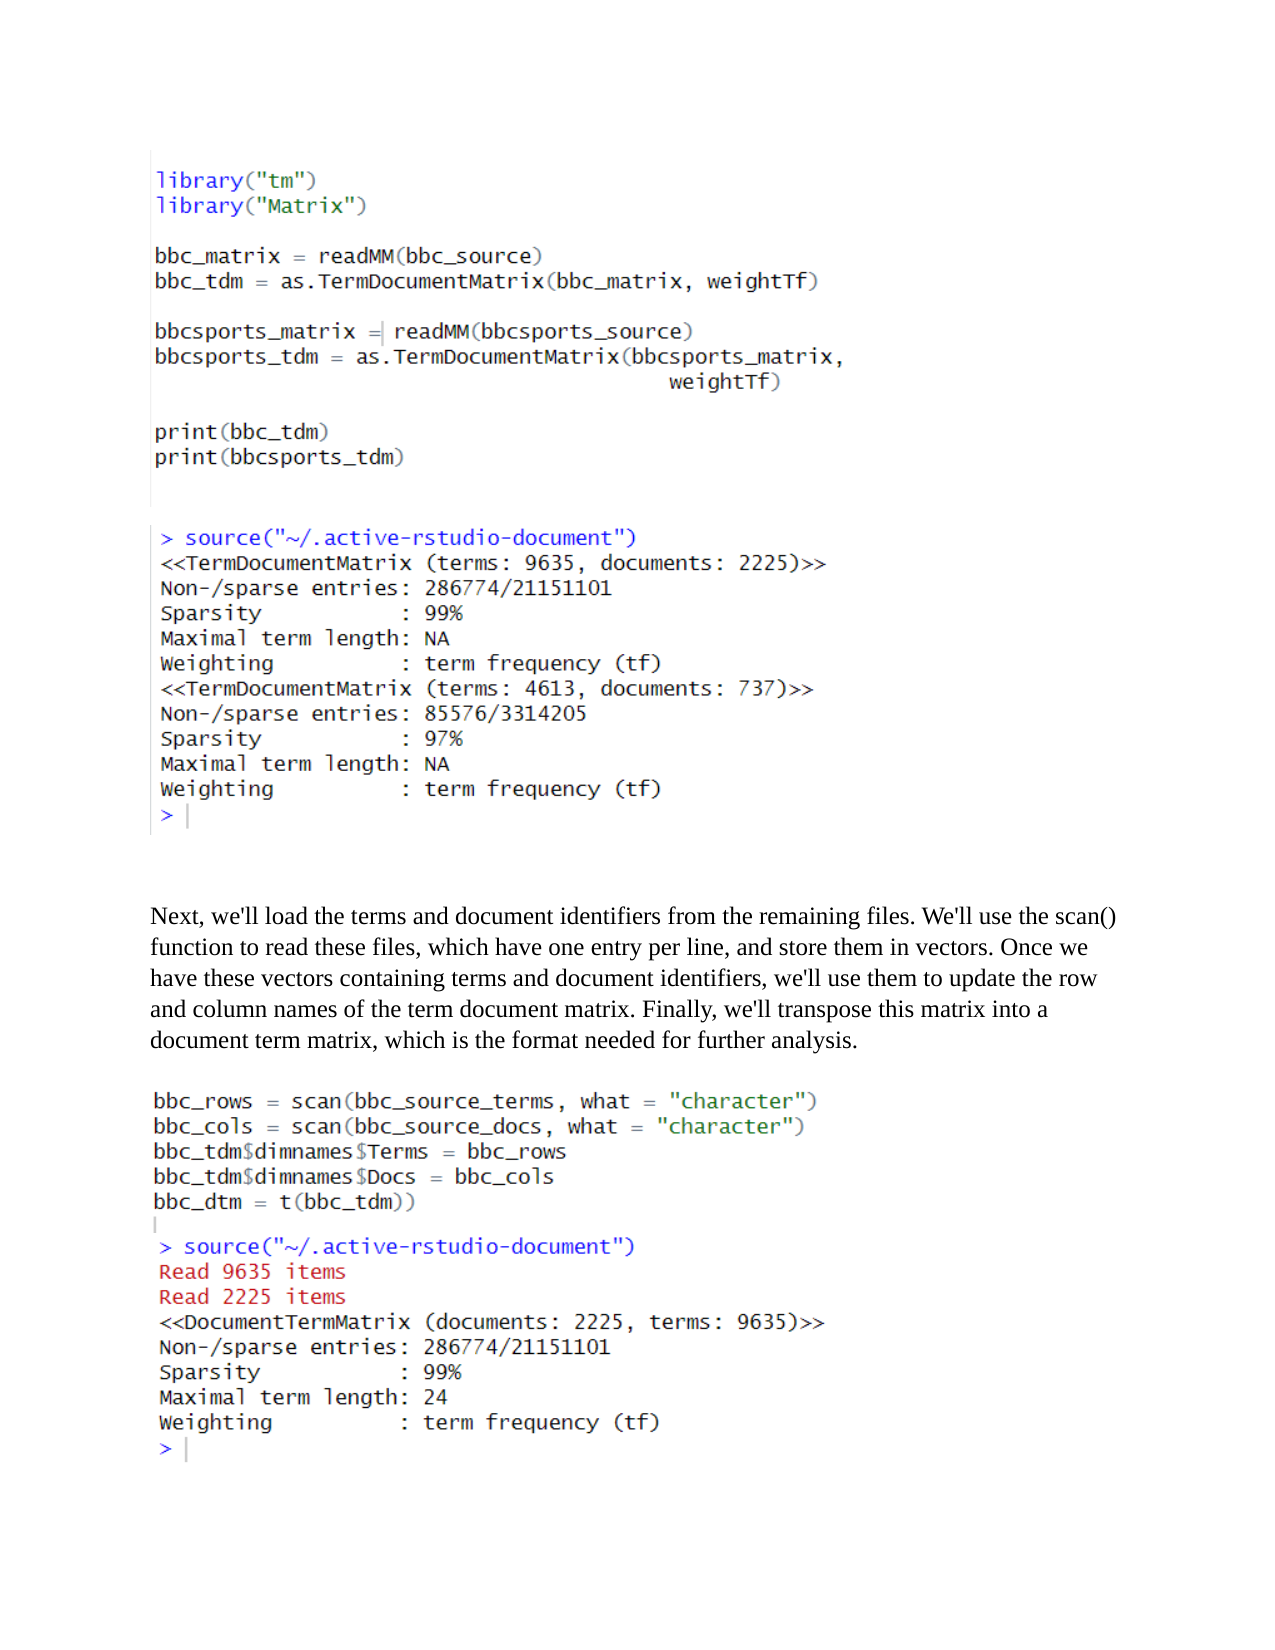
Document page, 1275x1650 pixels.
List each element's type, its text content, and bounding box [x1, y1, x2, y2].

picture [150, 1072, 934, 1233]
text Next, we'll load the terms and document identifiers from the remaining files. We'll use the scan() function to read these files, which have one entry per line, and store them in vectors. Once we have these vectors containing terms and document identifiers, we'll use them to update the row and column names of the term document matrix. Finally, we'll transpose this matrix into a document term matrix, which is the format needed for further analysis. [150, 901, 1125, 1054]
picture [150, 150, 959, 507]
picture [150, 1235, 878, 1471]
picture [150, 525, 882, 835]
